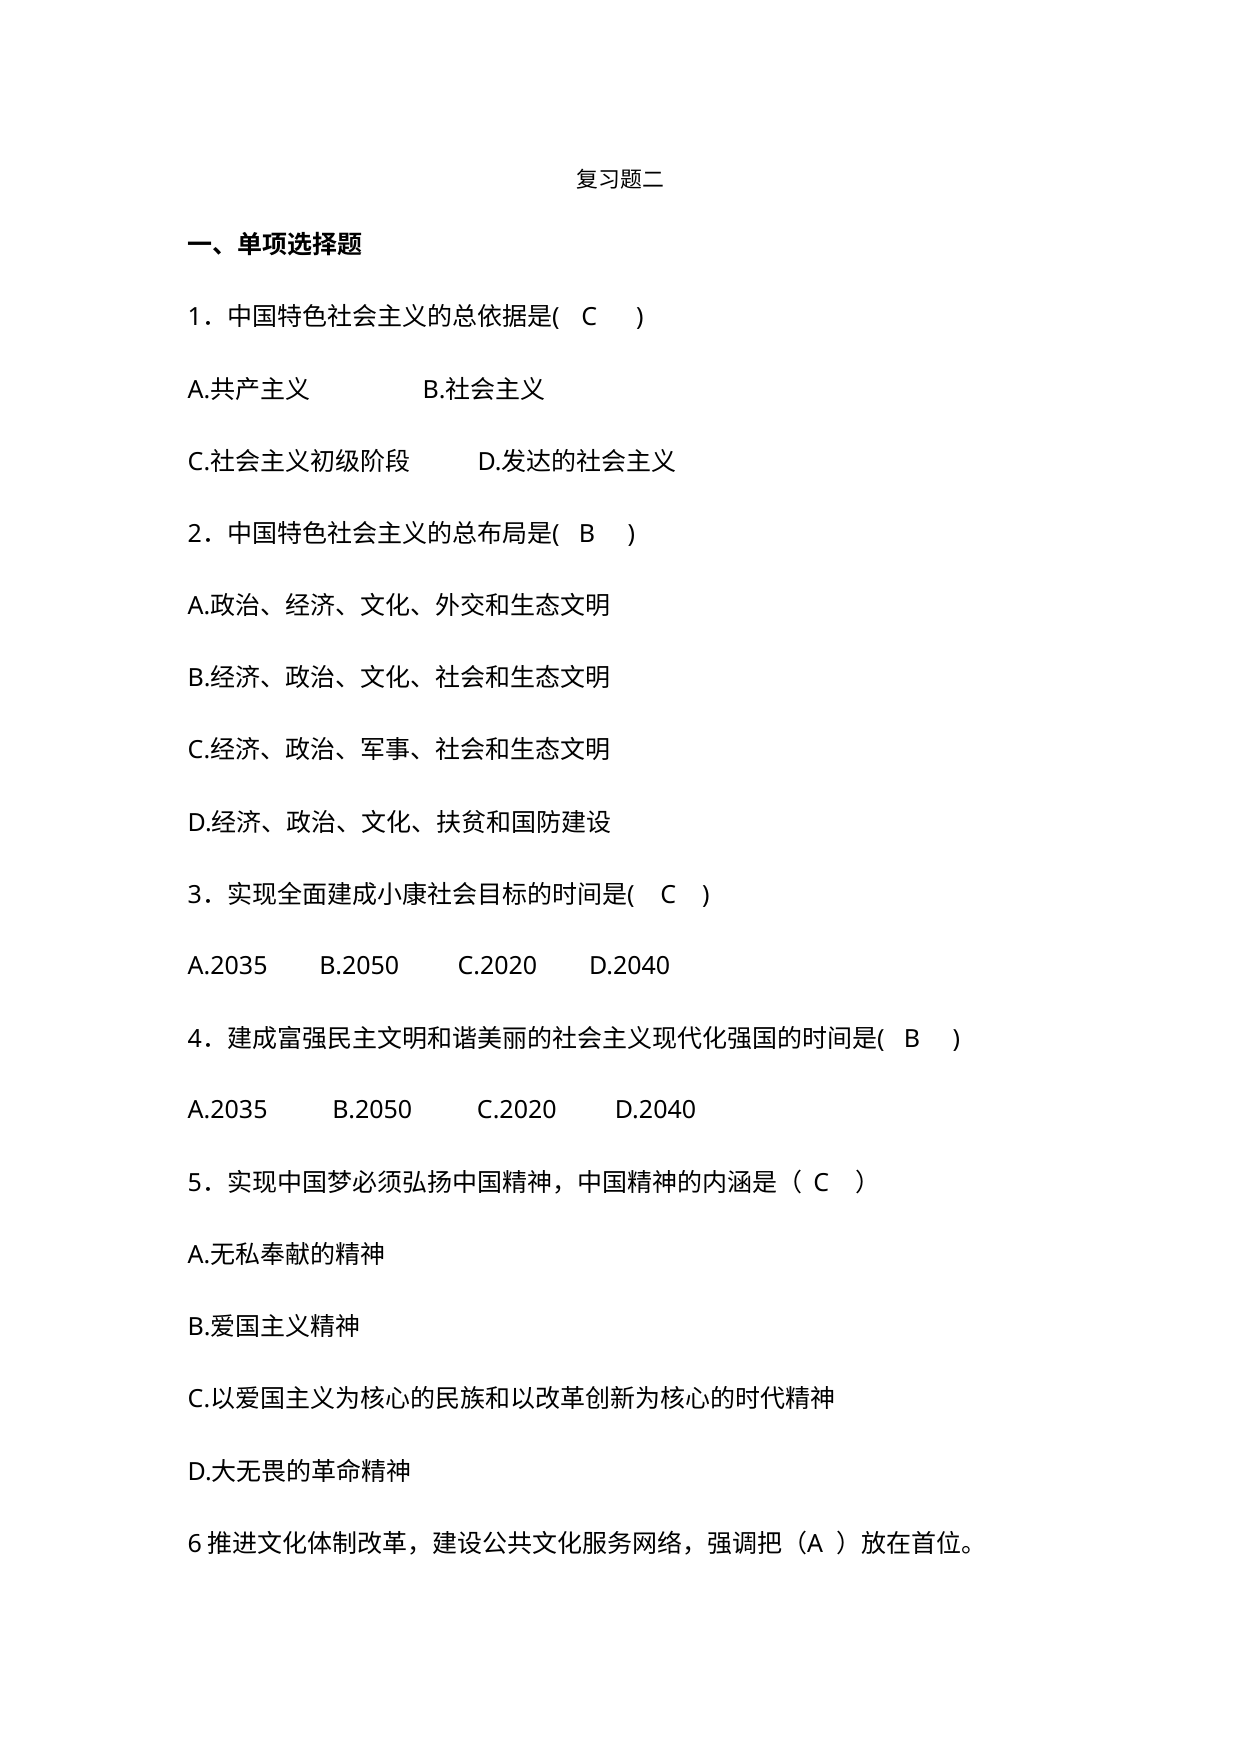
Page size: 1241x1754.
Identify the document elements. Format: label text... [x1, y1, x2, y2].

text 5．实现中国梦必须弘扬中国精神，中国精神的内涵是（ C ） [187, 1148, 1042, 1213]
text A.2035 B.2050 C.2020 D.2040 [187, 932, 1042, 997]
text 4．建成富强民主文明和谐美丽的社会主义现代化强国的时间是( B ) [187, 1004, 1042, 1069]
text A.政治、经济、文化、外交和生态文明 [187, 571, 1042, 636]
text B.经济、政治、文化、社会和生态文明 [187, 643, 1042, 708]
text A.2035 B.2050 C.2020 D.2040 [187, 1076, 1042, 1141]
text A.无私奉献的精神 [187, 1220, 1042, 1285]
text B.爱国主义精神 [187, 1292, 1042, 1357]
text C.经济、政治、军事、社会和生态文明 [187, 716, 1042, 781]
text C.社会主义初级阶段 D.发达的社会主义 [187, 427, 1042, 492]
text 6推进文化体制改革，建设公共文化服务网络，强调把（A ）放在首位。 [187, 1509, 1042, 1574]
text 一、单项选择题 [187, 210, 1053, 275]
text D.经济、政治、文化、扶贫和国防建设 [187, 788, 1042, 853]
text 2．中国特色社会主义的总布局是( B ) [187, 499, 1042, 564]
text C.以爱国主义为核心的民族和以改革创新为核心的时代精神 [187, 1364, 1042, 1429]
text D.大无畏的革命精神 [187, 1437, 1042, 1502]
text 1．中国特色社会主义的总依据是( C ) [187, 282, 1042, 347]
text 3．实现全面建成小康社会目标的时间是( C ) [187, 860, 1053, 925]
text A.共产主义 B.社会主义 [187, 355, 1042, 420]
text 复习题二 [187, 162, 1053, 194]
